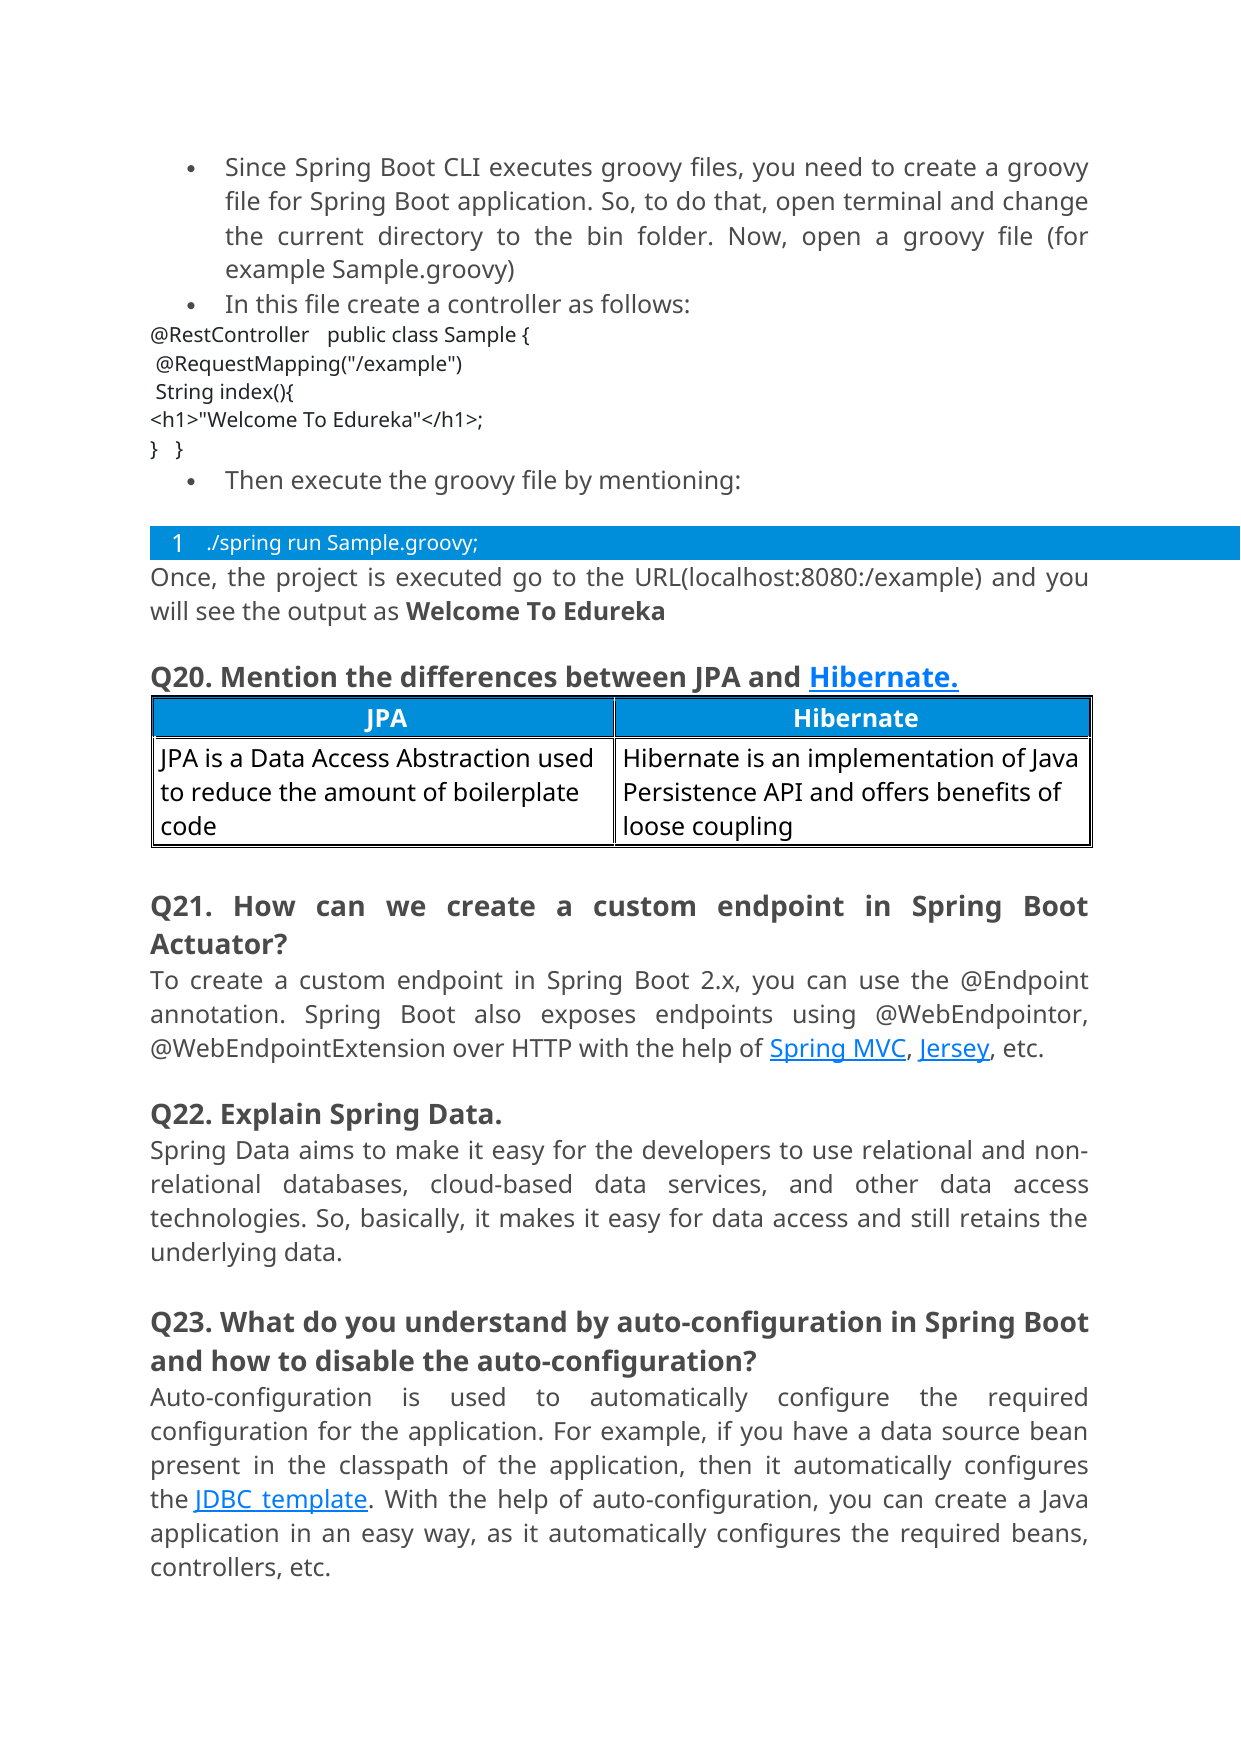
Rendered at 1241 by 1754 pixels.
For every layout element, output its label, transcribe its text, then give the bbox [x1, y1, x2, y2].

text Q21. How can we create a custom endpoint in Spring Boot Actuator? [150, 886, 1090, 963]
text Q22. Explain Spring Data. [150, 1094, 1090, 1132]
text Q23. What do you understand by auto-configuration in Spring Boot and how to disable the auto-configuration? [150, 1303, 1090, 1379]
text Spring Data aims to make it easy for the developers to use relational and non-relational databases, cloud-based data services, and other data access technologies. So, basically, it makes it easy for data access and still retains the underlying data. [150, 1132, 1090, 1268]
text To create a custom endpoint in Spring Boot 2.x, you can use the @Endpoint annotation. Spring Boot also exposes endpoints using @WebEndpointor, @WebEndpointExtension over HTTP with the help of Spring MVC, Jersey, etc. [150, 963, 1090, 1065]
table_header ./spring run Sample.groovy; [206, 526, 1240, 560]
text } } [150, 434, 1090, 462]
table_cell Hibernate is an implementation of Java Persistence API and offers benefits of loose coupling [615, 736, 1091, 844]
table_header JPA [154, 699, 614, 736]
text Once, the project is executed go to the URL(localhost:8080:/example) and you will see the output as Welcome To Edureka [150, 560, 1090, 628]
text @RequestMapping("/example") [150, 349, 1090, 377]
text <h1>"Welcome To Edureka"</h1>; [150, 406, 1090, 434]
text String index(){ [150, 377, 1090, 406]
text Q20. Mention the differences between JPA and Hibernate. [150, 657, 1090, 695]
table_cell JPA is a Data Access Abstraction used to reduce the amount of boilerplate code [152, 736, 614, 844]
table_header Hibernate [615, 699, 1089, 736]
table_header 1 [150, 526, 206, 560]
text @RestController public class Sample { [150, 320, 1090, 349]
list Then execute the groovy file by mentioning: [187, 462, 1090, 497]
list Since Spring Boot CLI executes groovy files, you need to create a groovy file for Spring Boot application. So, to do that, open terminal and change the current directory to the bin folder. Now, open a groovy file (for example Sample.groovy) [187, 150, 1090, 286]
list In this file create a controller as follows: [187, 286, 1090, 320]
text Auto-configuration is used to automatically configure the required configuration for the application. For example, if you have a data source bean present in the classpath of the application, then it automatically configures the JDBC template. With the help of auto-configuration, you can create a Java application in an easy way, as it automatically configures the required beans, controllers, etc. [150, 1379, 1090, 1584]
